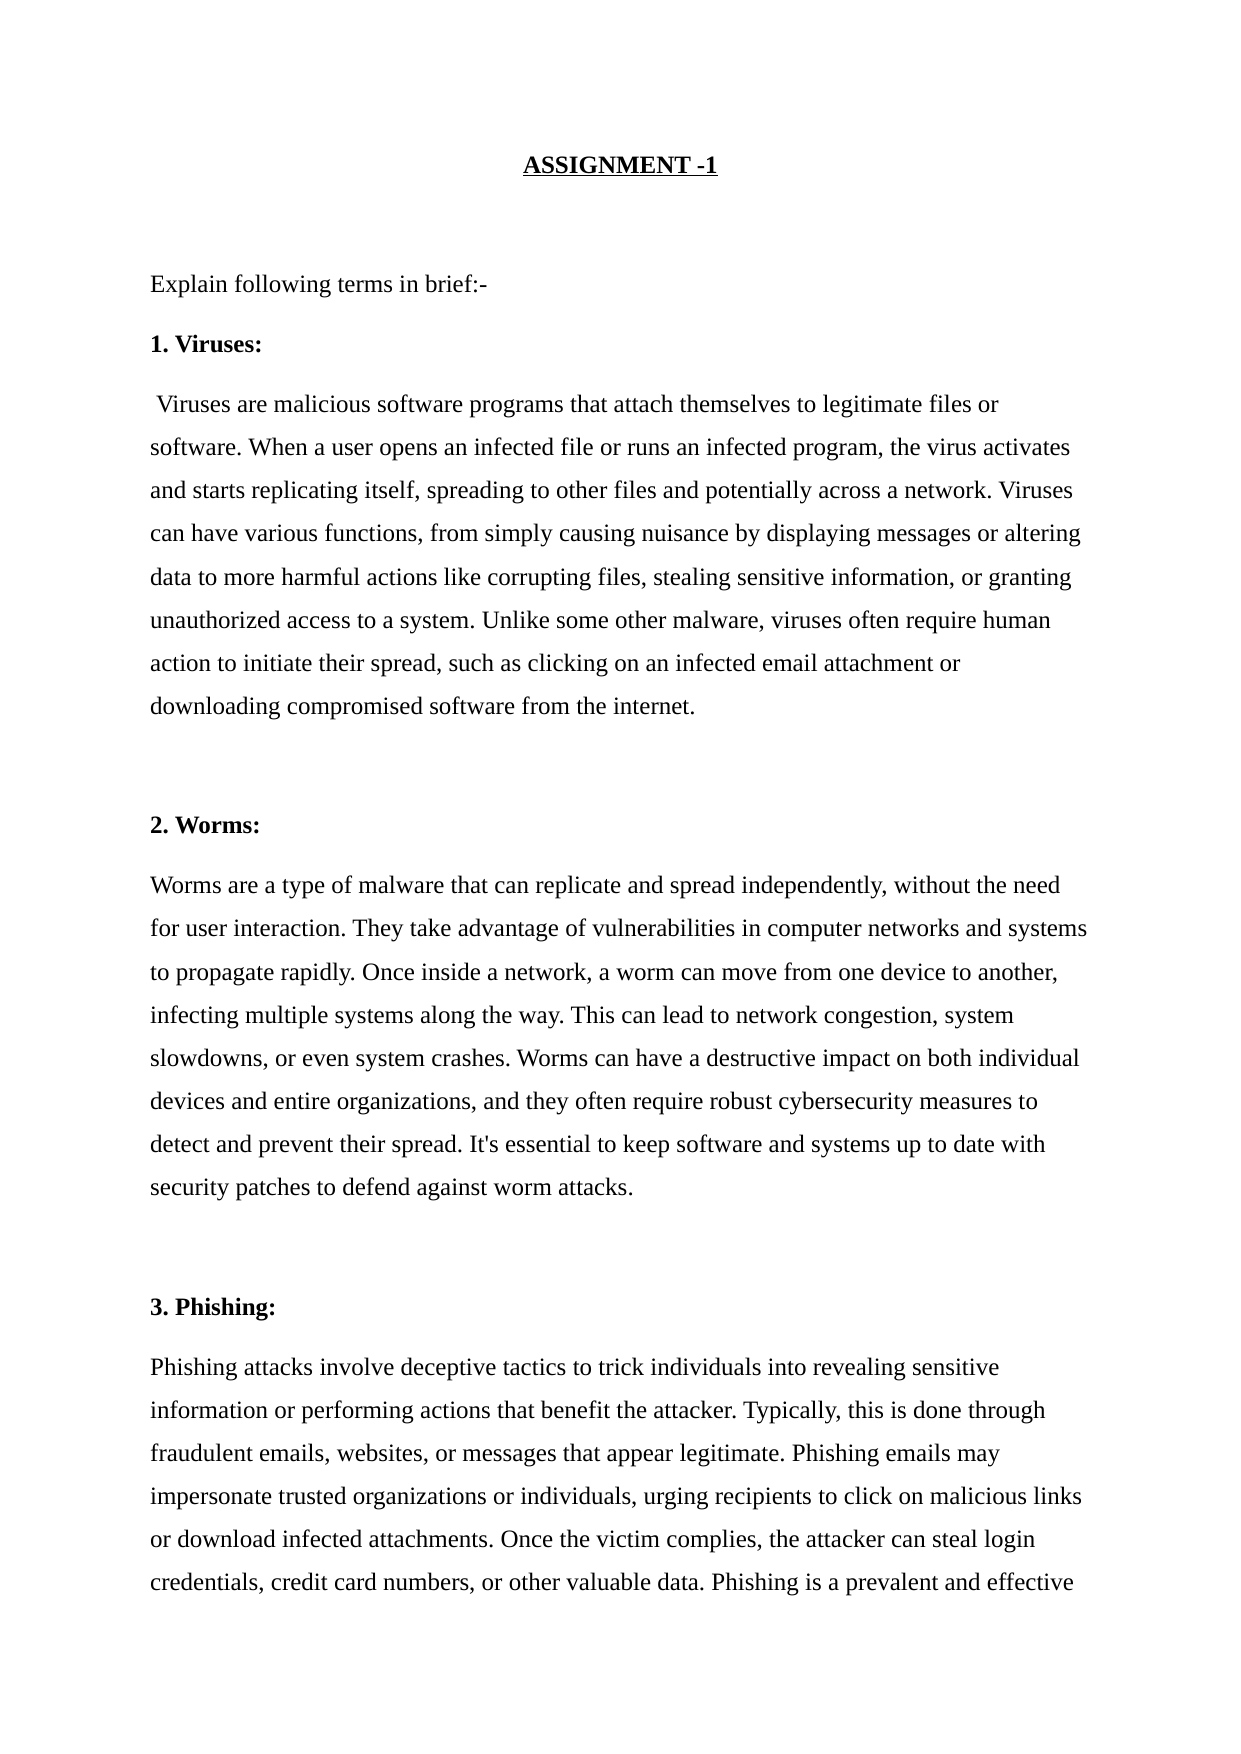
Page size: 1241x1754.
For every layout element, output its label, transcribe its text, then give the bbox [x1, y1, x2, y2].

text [150, 1352, 1090, 1596]
text Worms are a type of malware that can replicate and spread independently, without the need for user interaction. They take advantage of vulnerabilities in computer networks and systems to propagate rapidly. Once inside a network, a worm can move from one device to another, infecting multiple systems along the way. This can lead to network congestion, system slowdowns, or even system crashes. Worms can have a destructive impact on both individual devices and entire organizations, and they often require robust cybersecurity measures to detect and prevent their spread. It's essential to keep software and systems up to date with security patches to defend against worm attacks. [150, 870, 1090, 1201]
text Explain following terms in brief:- [150, 269, 1090, 298]
text 2. Worms: [150, 811, 1090, 839]
text ASSIGNMENT -1 [150, 150, 1090, 179]
text 3. Phishing: [150, 1292, 1090, 1321]
text Viruses are malicious software programs that attach themselves to legitimate files or software. When a user opens an infected file or runs an infected program, the virus activates and starts replicating itself, spreading to other files and potentially across a network. Viruses can have various functions, from simply causing nuisance by displaying messages or altering data to more harmful actions like corrupting files, stealing sensitive information, or granting unauthorized access to a system. Unlike some other malware, viruses often require human action to initiate their spread, such as clicking on an infected email attachment or downloading compromised software from the internet. [150, 389, 1090, 720]
text 1. Viruses: [150, 329, 1090, 358]
